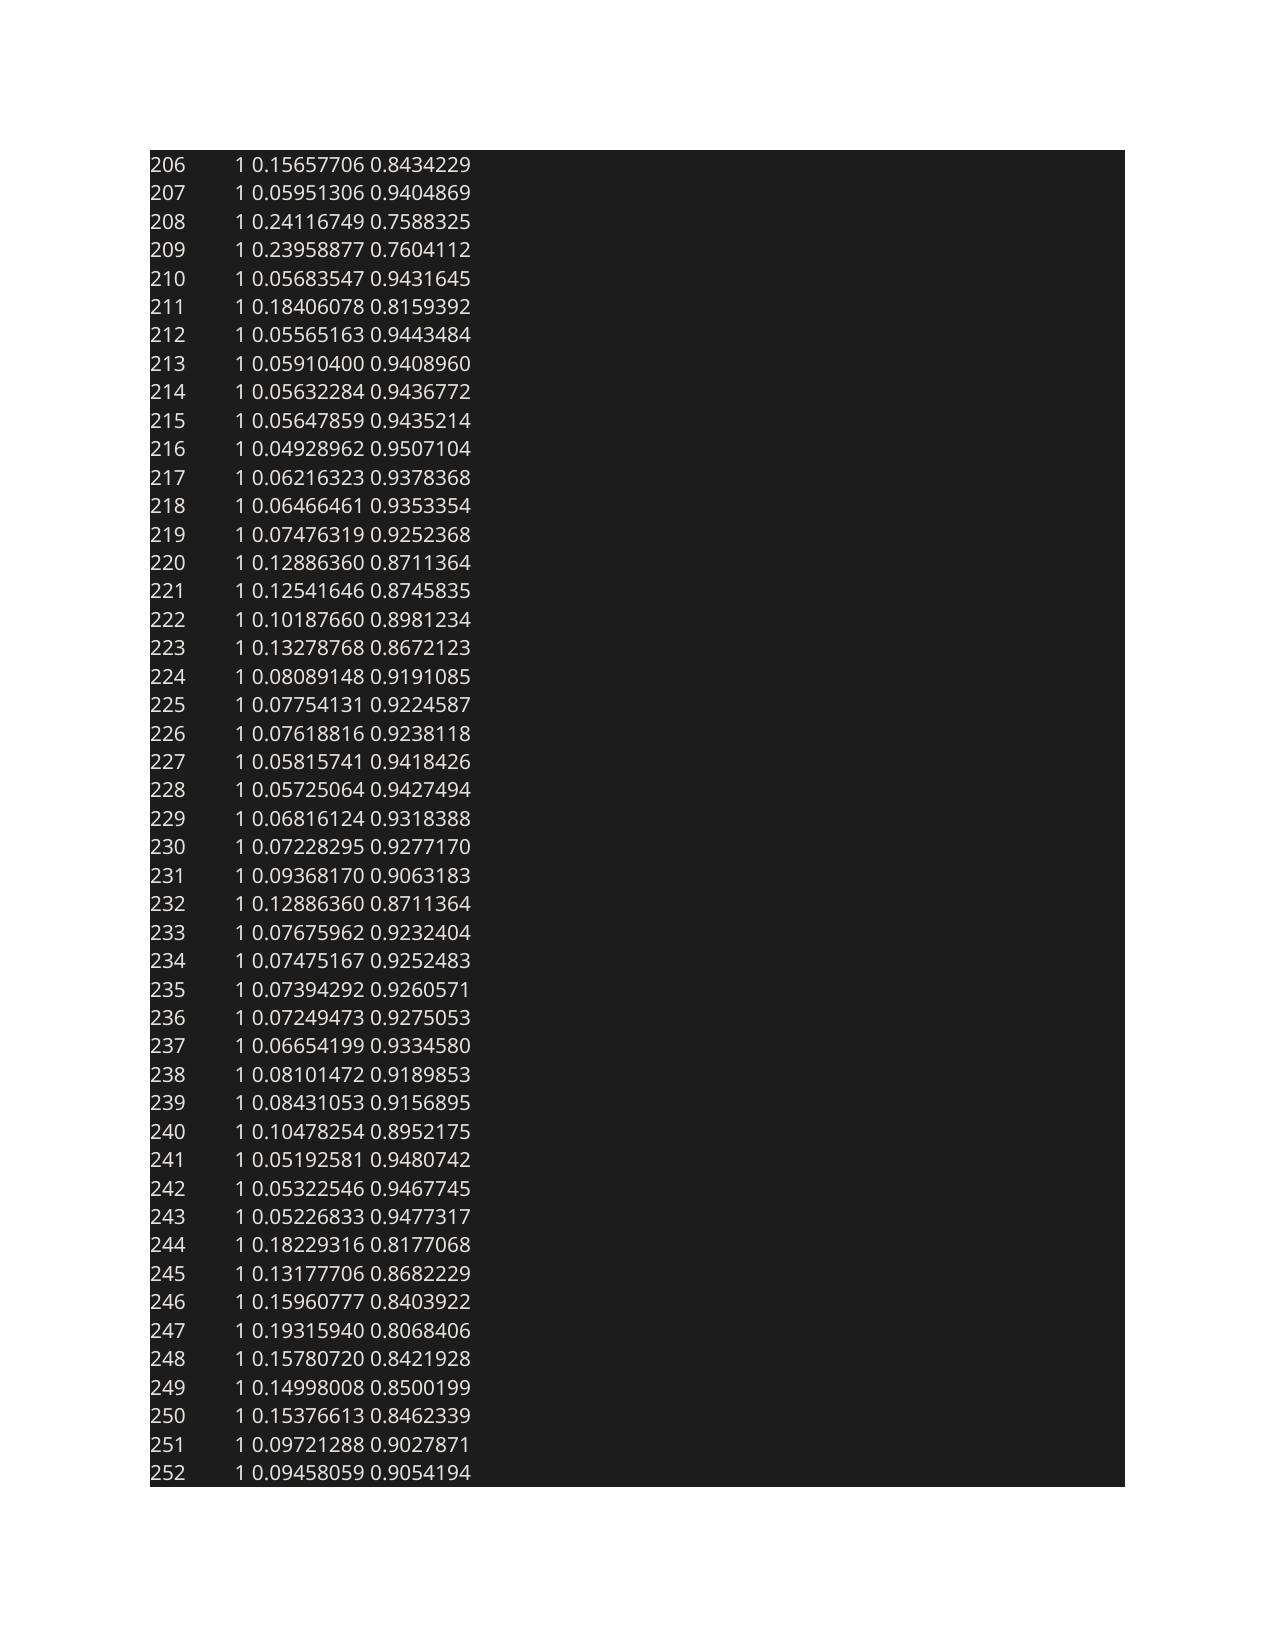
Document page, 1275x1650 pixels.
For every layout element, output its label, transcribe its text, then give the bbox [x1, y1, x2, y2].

text 212 1 0.05565163 0.9443484 [150, 321, 1125, 349]
text 235 1 0.07394292 0.9260571 [150, 975, 1125, 1003]
text 250 1 0.15376613 0.8462339 [150, 1401, 1125, 1430]
text 213 1 0.05910400 0.9408960 [150, 349, 1125, 377]
text 241 1 0.05192581 0.9480742 [150, 1145, 1125, 1174]
text 244 1 0.18229316 0.8177068 [150, 1231, 1125, 1259]
text 247 1 0.19315940 0.8068406 [150, 1316, 1125, 1344]
text 234 1 0.07475167 0.9252483 [150, 946, 1125, 975]
text 226 1 0.07618816 0.9238118 [150, 719, 1125, 747]
text 218 1 0.06466461 0.9353354 [150, 491, 1125, 520]
text 223 1 0.13278768 0.8672123 [150, 633, 1125, 662]
text 211 1 0.18406078 0.8159392 [150, 292, 1125, 321]
text 228 1 0.05725064 0.9427494 [150, 776, 1125, 804]
text 225 1 0.07754131 0.9224587 [150, 690, 1125, 719]
text 215 1 0.05647859 0.9435214 [150, 406, 1125, 434]
text 237 1 0.06654199 0.9334580 [150, 1032, 1125, 1060]
text 242 1 0.05322546 0.9467745 [150, 1174, 1125, 1202]
text 246 1 0.15960777 0.8403922 [150, 1287, 1125, 1316]
text 236 1 0.07249473 0.9275053 [150, 1003, 1125, 1032]
text 219 1 0.07476319 0.9252368 [150, 520, 1125, 548]
text 207 1 0.05951306 0.9404869 [150, 178, 1125, 207]
text 220 1 0.12886360 0.8711364 [150, 548, 1125, 577]
text 224 1 0.08089148 0.9191085 [150, 662, 1125, 690]
text 221 1 0.12541646 0.8745835 [150, 577, 1125, 605]
text 233 1 0.07675962 0.9232404 [150, 918, 1125, 946]
text 248 1 0.15780720 0.8421928 [150, 1344, 1125, 1373]
text 238 1 0.08101472 0.9189853 [150, 1060, 1125, 1088]
text 216 1 0.04928962 0.9507104 [150, 434, 1125, 463]
text 240 1 0.10478254 0.8952175 [150, 1117, 1125, 1145]
text 210 1 0.05683547 0.9431645 [150, 264, 1125, 292]
text 252 1 0.09458059 0.9054194 [150, 1458, 1125, 1487]
text 214 1 0.05632284 0.9436772 [150, 377, 1125, 406]
text 208 1 0.24116749 0.7588325 [150, 207, 1125, 235]
text 245 1 0.13177706 0.8682229 [150, 1259, 1125, 1287]
text 222 1 0.10187660 0.8981234 [150, 605, 1125, 633]
text 249 1 0.14998008 0.8500199 [150, 1373, 1125, 1401]
text 227 1 0.05815741 0.9418426 [150, 747, 1125, 776]
text 251 1 0.09721288 0.9027871 [150, 1430, 1125, 1458]
text 206 1 0.15657706 0.8434229 [150, 150, 1125, 178]
text 232 1 0.12886360 0.8711364 [150, 889, 1125, 918]
text 209 1 0.23958877 0.7604112 [150, 235, 1125, 264]
text 231 1 0.09368170 0.9063183 [150, 861, 1125, 889]
text 243 1 0.05226833 0.9477317 [150, 1202, 1125, 1231]
text 217 1 0.06216323 0.9378368 [150, 463, 1125, 491]
text 230 1 0.07228295 0.9277170 [150, 832, 1125, 861]
text 229 1 0.06816124 0.9318388 [150, 804, 1125, 832]
text 239 1 0.08431053 0.9156895 [150, 1088, 1125, 1117]
